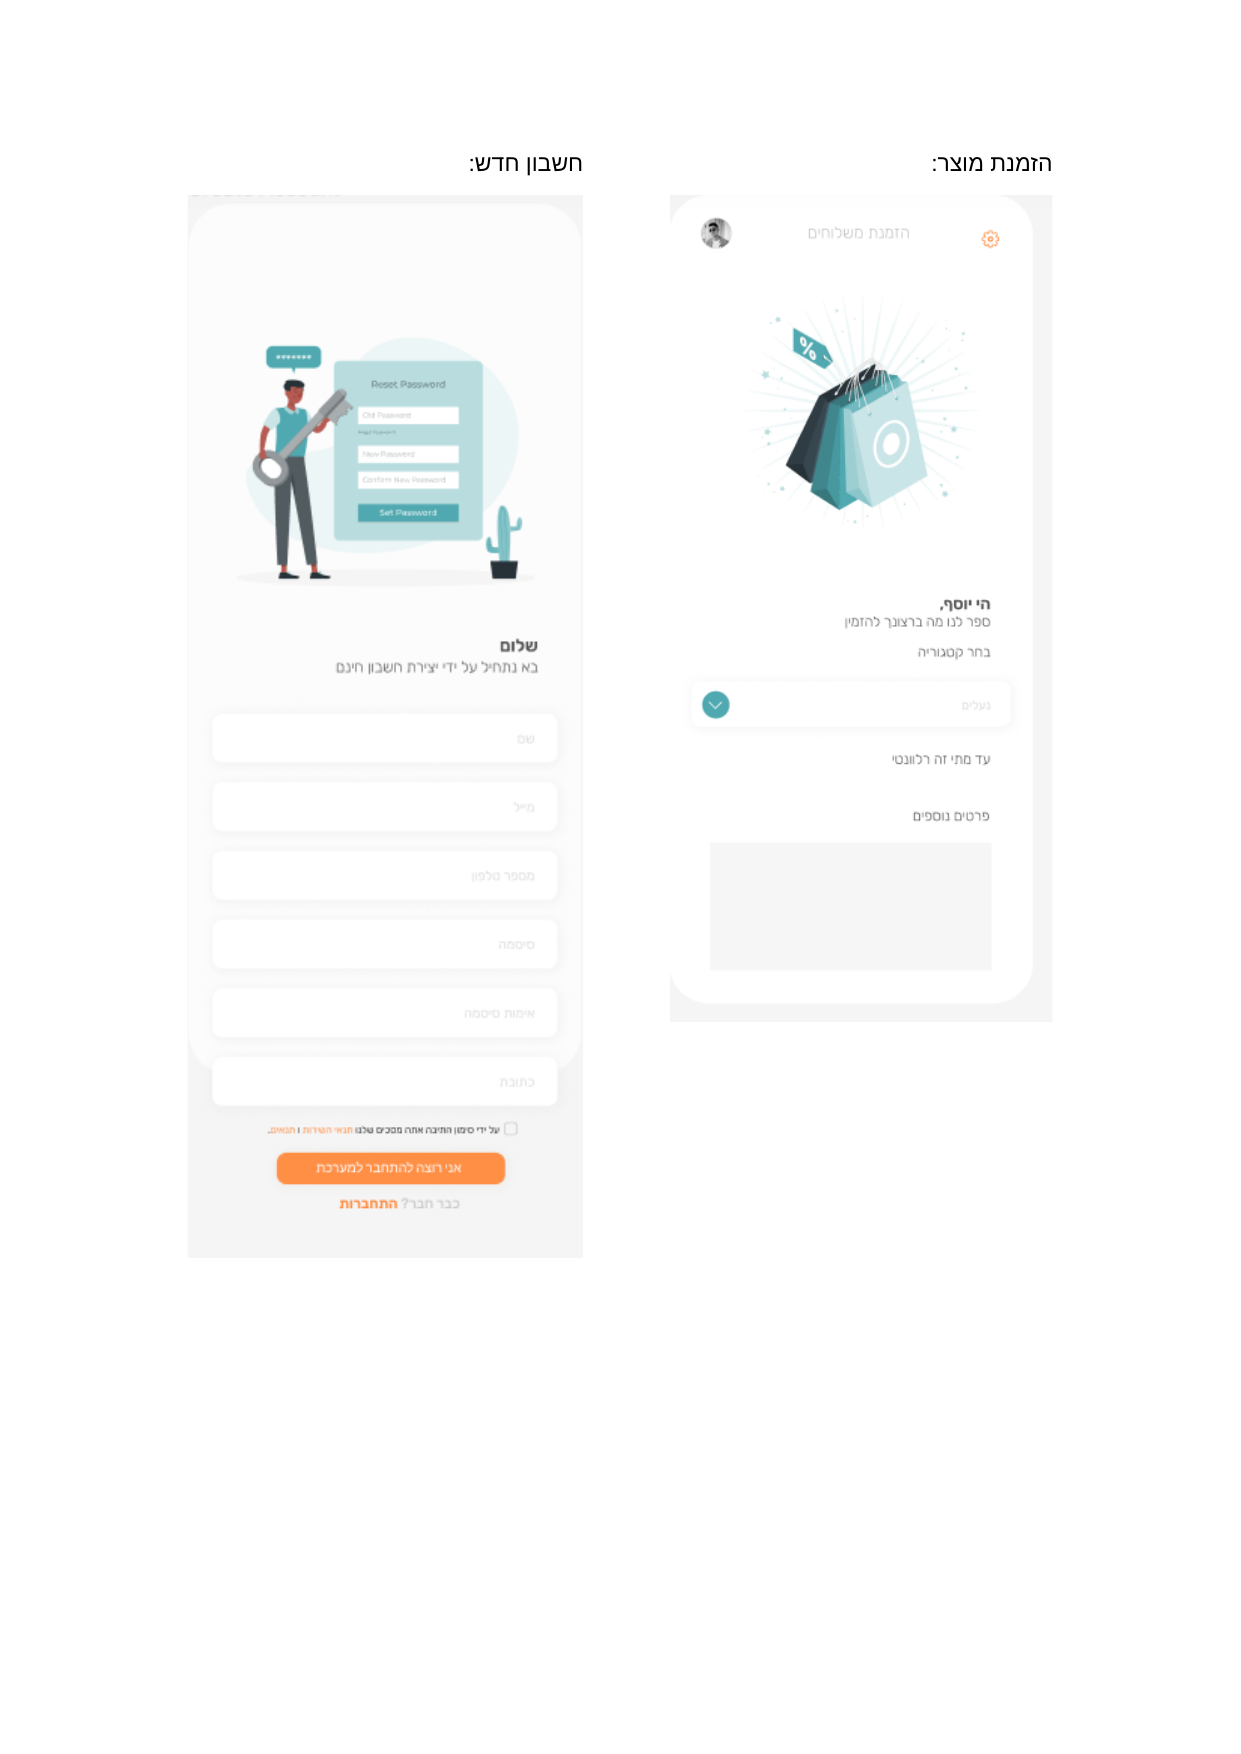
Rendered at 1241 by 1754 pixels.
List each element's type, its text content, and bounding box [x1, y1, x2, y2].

text חשבון חדש: [187, 150, 583, 176]
picture [670, 195, 1053, 1022]
text הזמנת מוצר: [657, 150, 1053, 176]
picture [187, 195, 584, 1258]
